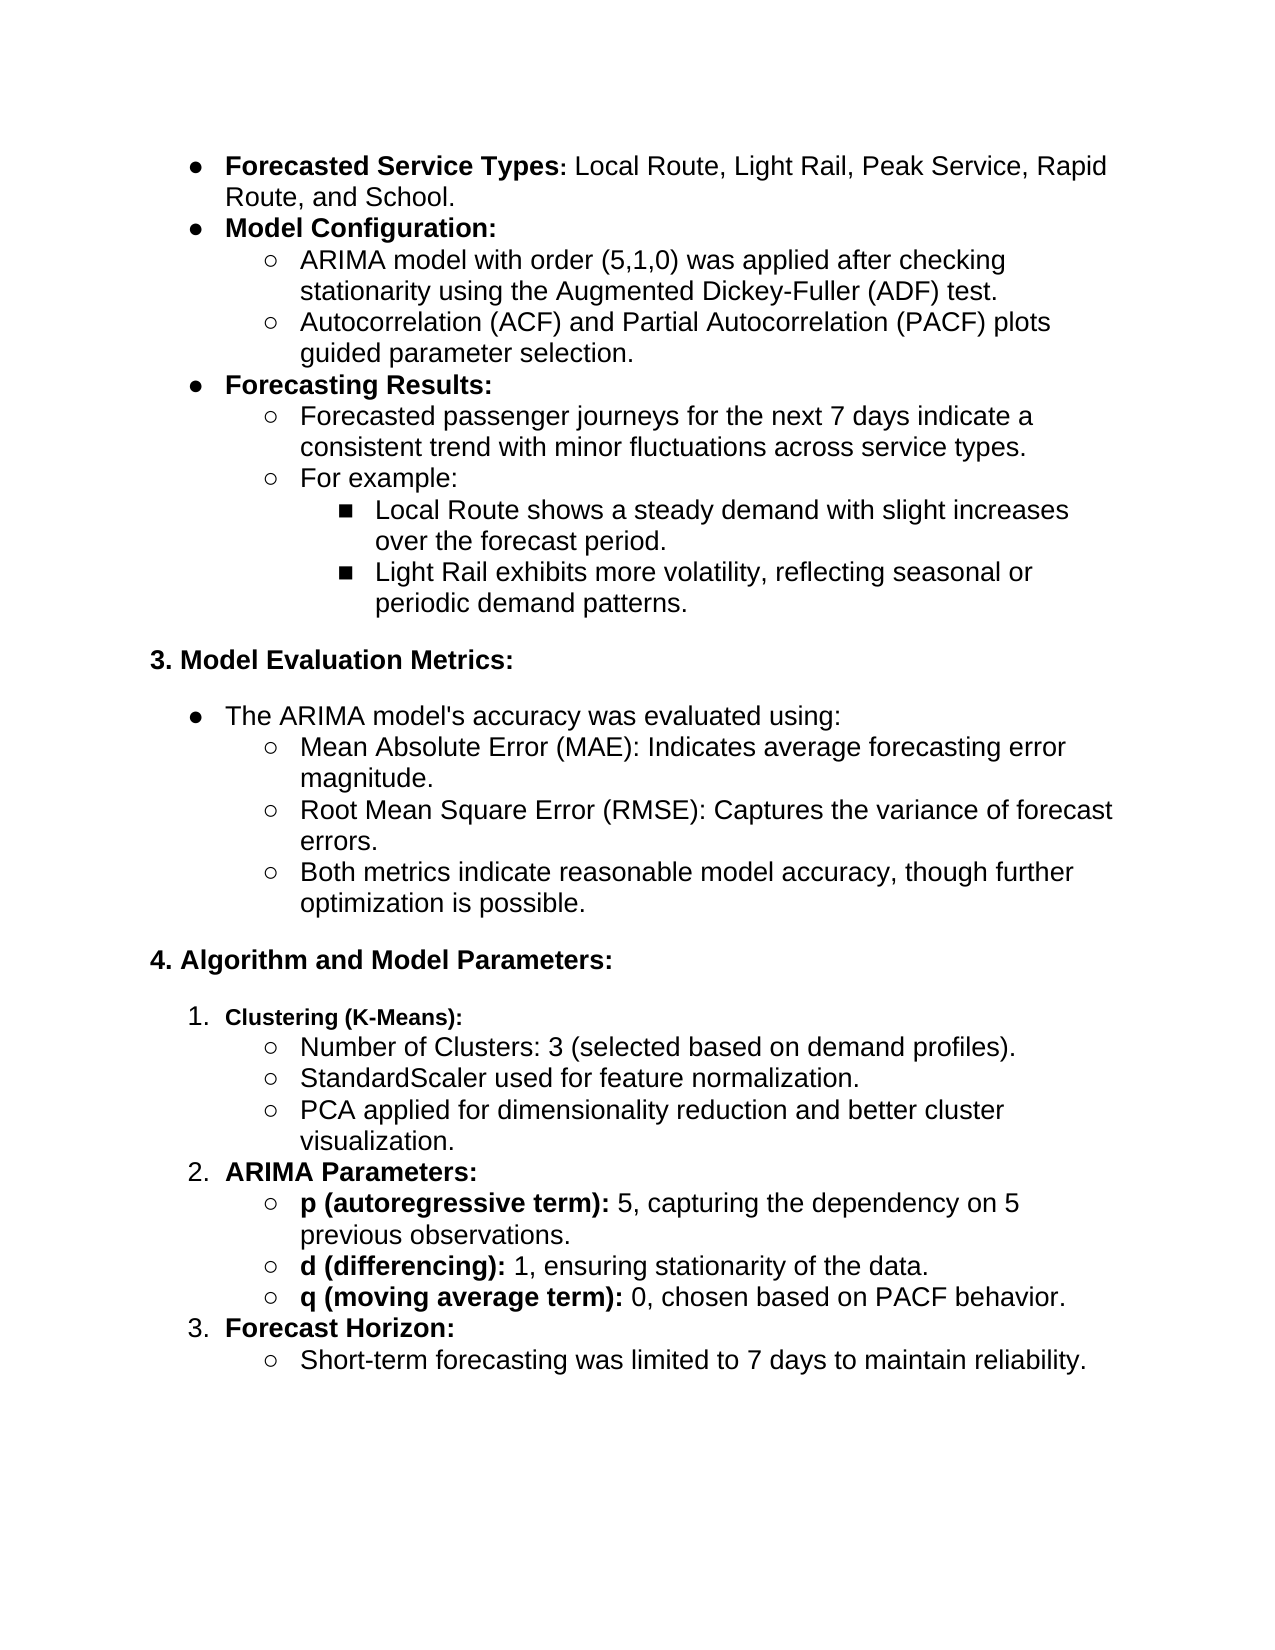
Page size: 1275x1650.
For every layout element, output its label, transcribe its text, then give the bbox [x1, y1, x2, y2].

list ARIMA model with order (5,1,0) was applied after checking stationarity using the Augmented Dickey-Fuller (ADF) test. [262, 244, 1125, 306]
list Short-term forecasting was limited to 7 days to maintain reliability. [262, 1344, 1125, 1375]
list PCA applied for dimensionality reduction and better cluster visualization. [262, 1094, 1125, 1156]
list Forecasted passenger journeys for the next 7 days indicate a consistent trend with minor fluctuations across service types. [262, 400, 1125, 462]
list Local Route shows a steady demand with slight increases over the forecast period. [337, 494, 1125, 556]
list Both metrics indicate reasonable model accuracy, though further optimization is possible. [262, 856, 1125, 919]
list Clustering (K-Means): [187, 1000, 1125, 1031]
list ARIMA Parameters: [187, 1156, 1125, 1187]
list Light Rail exhibits more volatility, reflecting seasonal or periodic demand patterns. [337, 556, 1125, 619]
list d (differencing): 1, ensuring stationarity of the data. [262, 1250, 1125, 1281]
subtitle 3. Model Evaluation Metrics: [150, 644, 1125, 675]
list Root Mean Square Error (RMSE): Captures the variance of forecast errors. [262, 794, 1125, 856]
list p (autoregressive term): 5, capturing the dependency on 5 previous observations. [262, 1187, 1125, 1250]
list Forecasting Results: [187, 369, 1125, 400]
list For example: [262, 462, 1125, 494]
list StandardScaler used for feature normalization. [262, 1062, 1125, 1094]
list q (moving average term): 0, chosen based on PACF behavior. [262, 1281, 1125, 1312]
list Model Configuration: [187, 212, 1125, 244]
list Mean Absolute Error (MAE): Indicates average forecasting error magnitude. [262, 731, 1125, 794]
list Forecast Horizon: [187, 1312, 1125, 1344]
subtitle 4. Algorithm and Model Parameters: [150, 944, 1125, 975]
list Number of Clusters: 3 (selected based on demand profiles). [262, 1031, 1125, 1062]
list Forecasted Service Types: Local Route, Light Rail, Peak Service, Rapid Route, and School. [187, 150, 1125, 212]
list Autocorrelation (ACF) and Partial Autocorrelation (PACF) plots guided parameter selection. [262, 306, 1125, 369]
list The ARIMA model's accuracy was evaluated using: [187, 700, 1125, 731]
